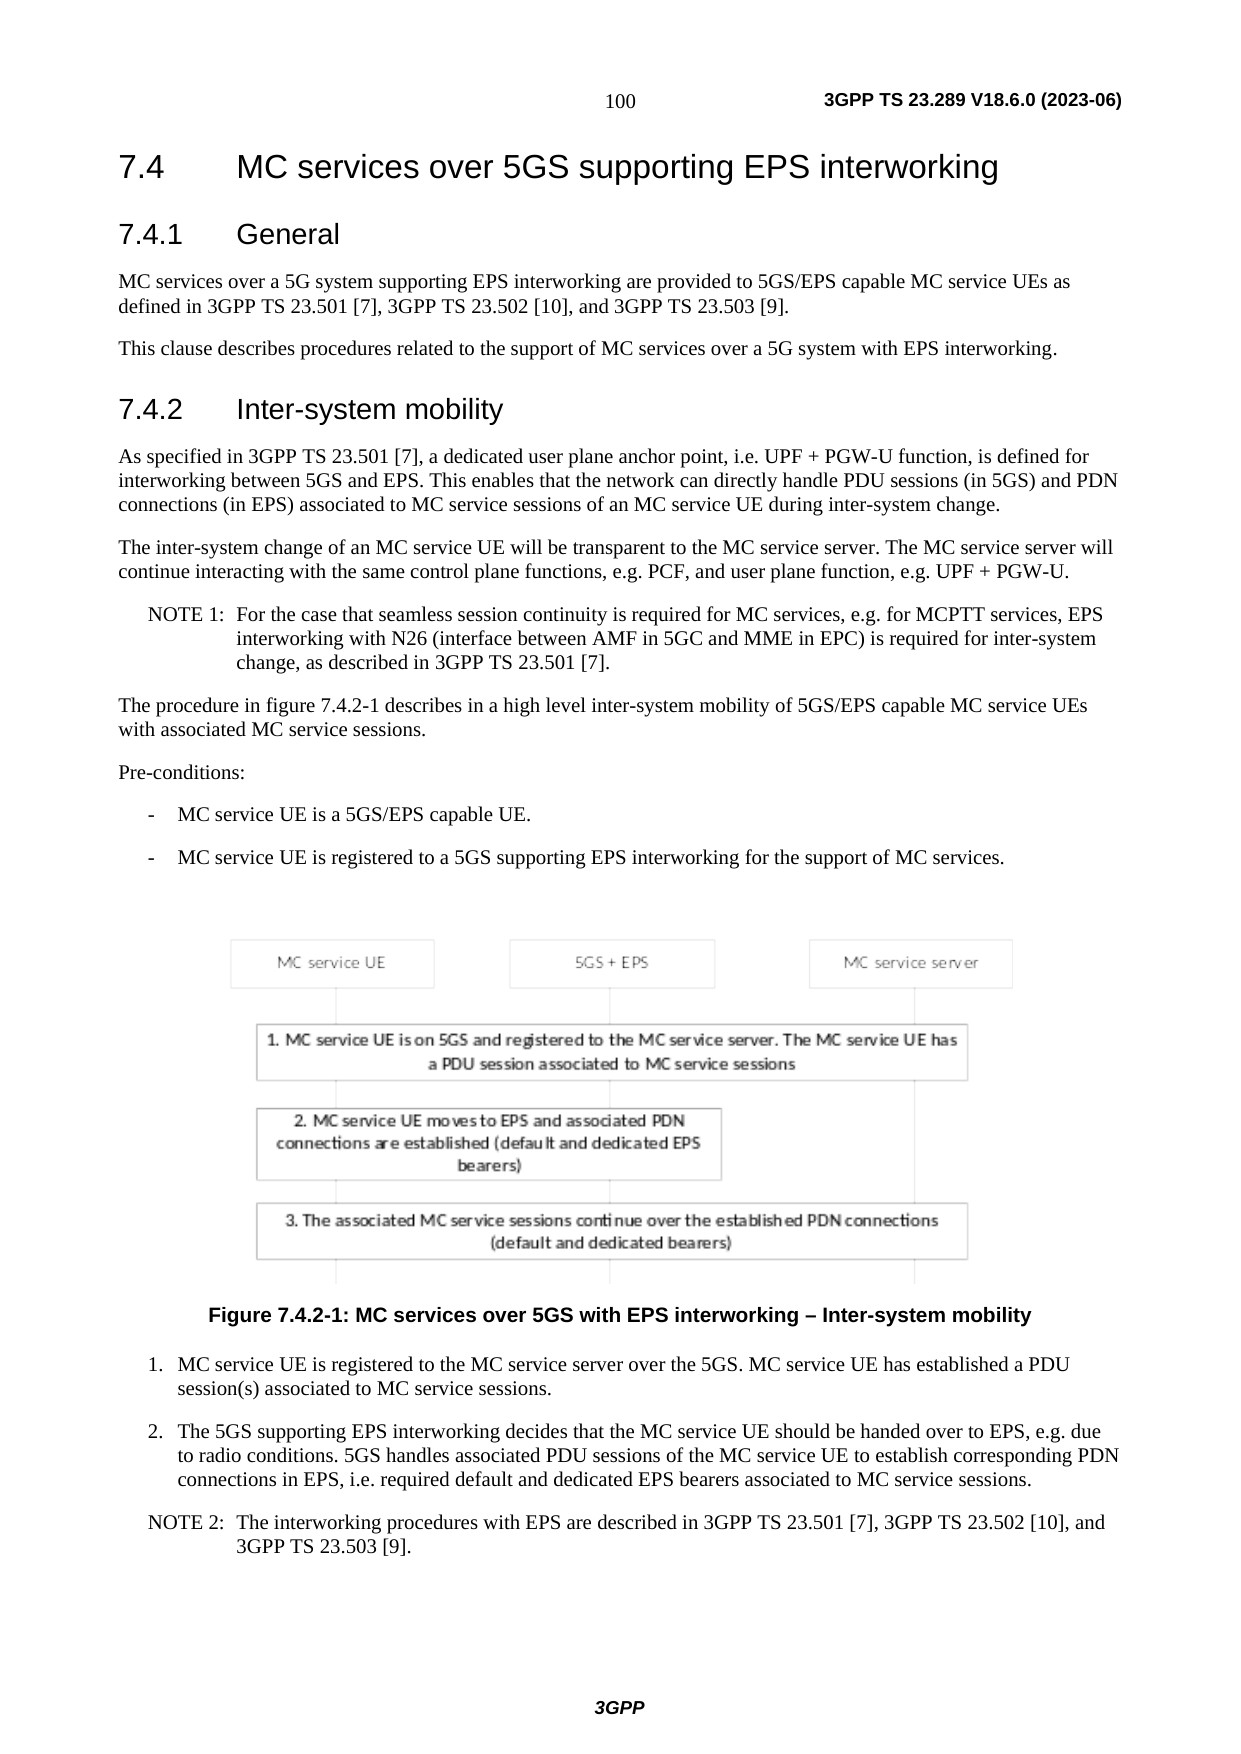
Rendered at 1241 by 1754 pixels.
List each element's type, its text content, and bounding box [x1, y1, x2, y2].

text The procedure in figure 7.4.2-1 describes in a high level inter-system mobility of 5GS/EPS capable MC service UEs with associated MC service sessions. [118, 693, 1122, 741]
text - MC service UE is a 5GS/EPS capable UE. [148, 802, 1122, 826]
text 2. The 5GS supporting EPS interworking decides that the MC service UE should be handed over to EPS, e.g. due to radio conditions. 5GS handles associated PDU sessions of the MC service UE to establish corresponding PDN connections in EPS, i.e. required default and dedicated EPS bearers associated to MC service sessions. [148, 1419, 1122, 1491]
text NOTE 2: The interworking procedures with EPS are described in 3GPP TS 23.501 [7], 3GPP TS 23.502 [10], and 3GPP TS 23.503 [9]. [148, 1509, 1122, 1558]
text Pre-conditions: [118, 759, 1122, 784]
text - MC service UE is registered to a 5GS supporting EPS interworking for the support of MC services. [148, 845, 1122, 869]
subtitle 7.4.1 General [118, 217, 1122, 251]
subtitle 7.4.2 Inter-system mobility [118, 392, 1122, 425]
text The inter-system change of an MC service UE will be transparent to the MC service server. The MC service server will continue interacting with the same control plane functions, e.g. PCF, and user plane function, e.g. UPF + PGW-U. [118, 535, 1122, 583]
text As specified in 3GPP TS 23.501 [7], a dedicated user plane anchor point, i.e. UPF + PGW-U function, is defined for interworking between 5GS and EPS. This enables that the network can directly handle PDU sessions (in 5GS) and PDN connections (in EPS) associated to MC service sessions of an MC service UE during inter-system change. [118, 444, 1122, 516]
subtitle 7.4 MC services over 5GS supporting EPS interworking [118, 147, 1122, 186]
text 1. MC service UE is registered to the MC service server over the 5GS. MC service UE has established a PDU session(s) associated to MC service sessions. [148, 1352, 1122, 1400]
text This clause describes procedures related to the support of MC services over a 5G system with EPS interworking. [118, 336, 1122, 360]
text Figure 7.4.2-1: MC services over 5GS with EPS interworking – Inter-system mobility [118, 1303, 1122, 1327]
text MC services over a 5G system supporting EPS interworking are provided to 5GS/EPS capable MC service UEs as defined in 3GPP TS 23.501 [7], 3GPP TS 23.502 [10], and 3GPP TS 23.503 [9]. [118, 269, 1122, 318]
text NOTE 1: For the case that seamless session continuity is required for MC services, e.g. for MCPTT services, EPS interworking with N26 (interface between AMF in 5GC and MME in EPC) is required for inter-system change, as described in 3GPP TS 23.501 [7]. [148, 602, 1122, 674]
